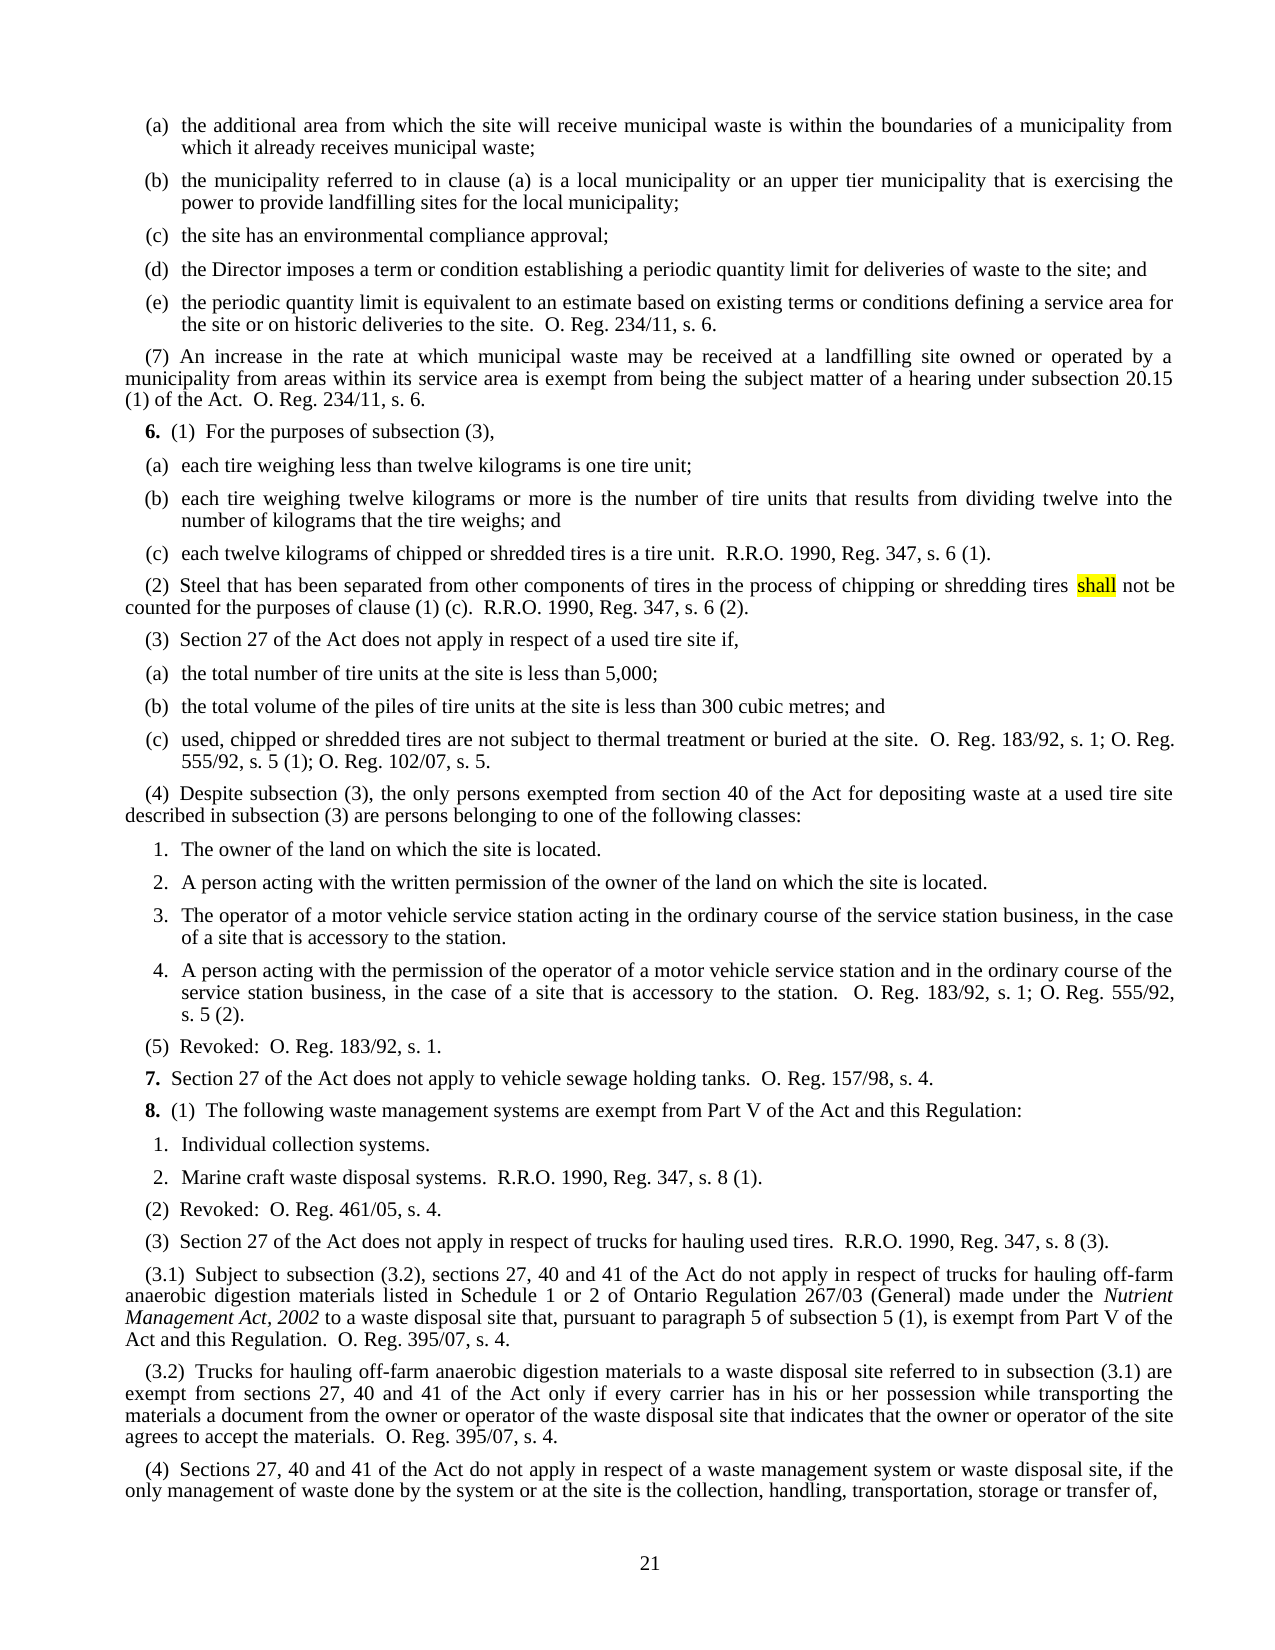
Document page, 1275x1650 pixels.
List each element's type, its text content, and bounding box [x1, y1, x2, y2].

text (a) each tire weighing less than twelve kilograms is one tire unit; [125, 455, 1175, 477]
text (3) Section 27 of the Act does not apply in respect of a used tire site if, [125, 629, 1175, 651]
text 8. (1) The following waste management systems are exempt from Part V of the Act and this Regulation: [125, 1100, 1175, 1122]
text (3.1) Subject to subsection (3.2), sections 27, 40 and 41 of the Act do not apply in respect of trucks for hauling off-farm anaerobic digestion materials listed in Schedule 1 or 2 of Ontario Regulation 267/03 (General) made under the Nutrient Management Act, 2002 to a waste disposal site that, pursuant to paragraph 5 of subsection 5 (1), is exempt from Part V of the Act and this Regulation. O. Reg. 395/07, s. 4. [125, 1264, 1175, 1351]
text (4) Despite subsection (3), the only persons exempted from section 40 of the Act for depositing waste at a used tire site described in subsection (3) are persons belonging to one of the following classes: [125, 783, 1175, 827]
text (c) each twelve kilograms of chipped or shredded tires is a tire unit. R.R.O. 1990, Reg. 347, s. 6 (1). [125, 543, 1175, 565]
text (c) used, chipped or shredded tires are not subject to thermal treatment or buried at the site. O. Reg. 183/92, s. 1; O. Reg. 555/92, s. 5 (1); O. Reg. 102/07, s. 5. [125, 729, 1175, 773]
text 6. (1) For the purposes of subsection (3), [125, 422, 1175, 443]
text (d) the Director imposes a term or condition establishing a periodic quantity limit for deliveries of waste to the site; and [125, 258, 1175, 280]
text 3. The operator of a motor vehicle service station acting in the ordinary course of the service station business, in the case of a site that is accessory to the station. [125, 905, 1175, 949]
text (b) the municipality referred to in clause (a) is a local municipality or an upper tier municipality that is exercising the power to provide landfilling sites for the local municipality; [125, 170, 1175, 214]
text (b) the total volume of the piles of tire units at the site is less than 300 cubic metres; and [125, 696, 1175, 718]
text (b) each tire weighing twelve kilograms or more is the number of tire units that results from dividing twelve into the number of kilograms that the tire weighs; and [125, 488, 1175, 532]
text (e) the periodic quantity limit is equivalent to an estimate based on existing terms or conditions defining a service area for the site or on historic deliveries to the site. O. Reg. 234/11, s. 6. [125, 292, 1175, 335]
text (3.2) Trucks for hauling off-farm anaerobic digestion materials to a waste disposal site referred to in subsection (3.1) are exempt from sections 27, 40 and 41 of the Act only if every carrier has in his or her possession while transporting the materials a document from the owner or operator of the waste disposal site that indicates that the owner or operator of the site agrees to accept the materials. O. Reg. 395/07, s. 4. [125, 1361, 1175, 1448]
text 1. The owner of the land on which the site is located. [125, 838, 1175, 860]
text (5) Revoked: O. Reg. 183/92, s. 1. [125, 1036, 1175, 1058]
text 4. A person acting with the permission of the operator of a motor vehicle service station and in the ordinary course of the service station business, in the case of a site that is accessory to the station. O. Reg. 183/92, s. 1; O. Reg. 555/92, s. 5 (2). [125, 960, 1175, 1026]
text 1. Individual collection systems. [125, 1134, 1175, 1156]
text (a) the total number of tire units at the site is less than 5,000; [125, 663, 1175, 684]
text 2. A person acting with the written permission of the owner of the land on which the site is located. [125, 872, 1175, 894]
text (7) An increase in the rate at which municipal waste may be received at a landfilling site owned or operated by a municipality from areas within its service area is exempt from being the subject matter of a hearing under subsection 20.15 (1) of the Act. O. Reg. 234/11, s. 6. [125, 346, 1175, 411]
text 2. Marine craft waste disposal systems. R.R.O. 1990, Reg. 347, s. 8 (1). [125, 1167, 1175, 1189]
text 7. Section 27 of the Act does not apply to vehicle sewage holding tanks. O. Reg. 157/98, s. 4. [125, 1068, 1175, 1090]
text (4) Sections 27, 40 and 41 of the Act do not apply in respect of a waste management system or waste disposal site, if the only management of waste done by the system or at the site is the collection, handling, transportation, storage or transfer of, [125, 1459, 1175, 1502]
text (2) Revoked: O. Reg. 461/05, s. 4. [125, 1199, 1175, 1221]
text (c) the site has an environmental compliance approval; [125, 225, 1175, 247]
text (3) Section 27 of the Act does not apply in respect of trucks for hauling used tires. R.R.O. 1990, Reg. 347, s. 8 (3). [125, 1231, 1175, 1253]
text (2) Steel that has been separated from other components of tires in the process of chipping or shredding tires shall not be counted for the purposes of clause (1) (c). R.R.O. 1990, Reg. 347, s. 6 (2). [125, 576, 1175, 619]
